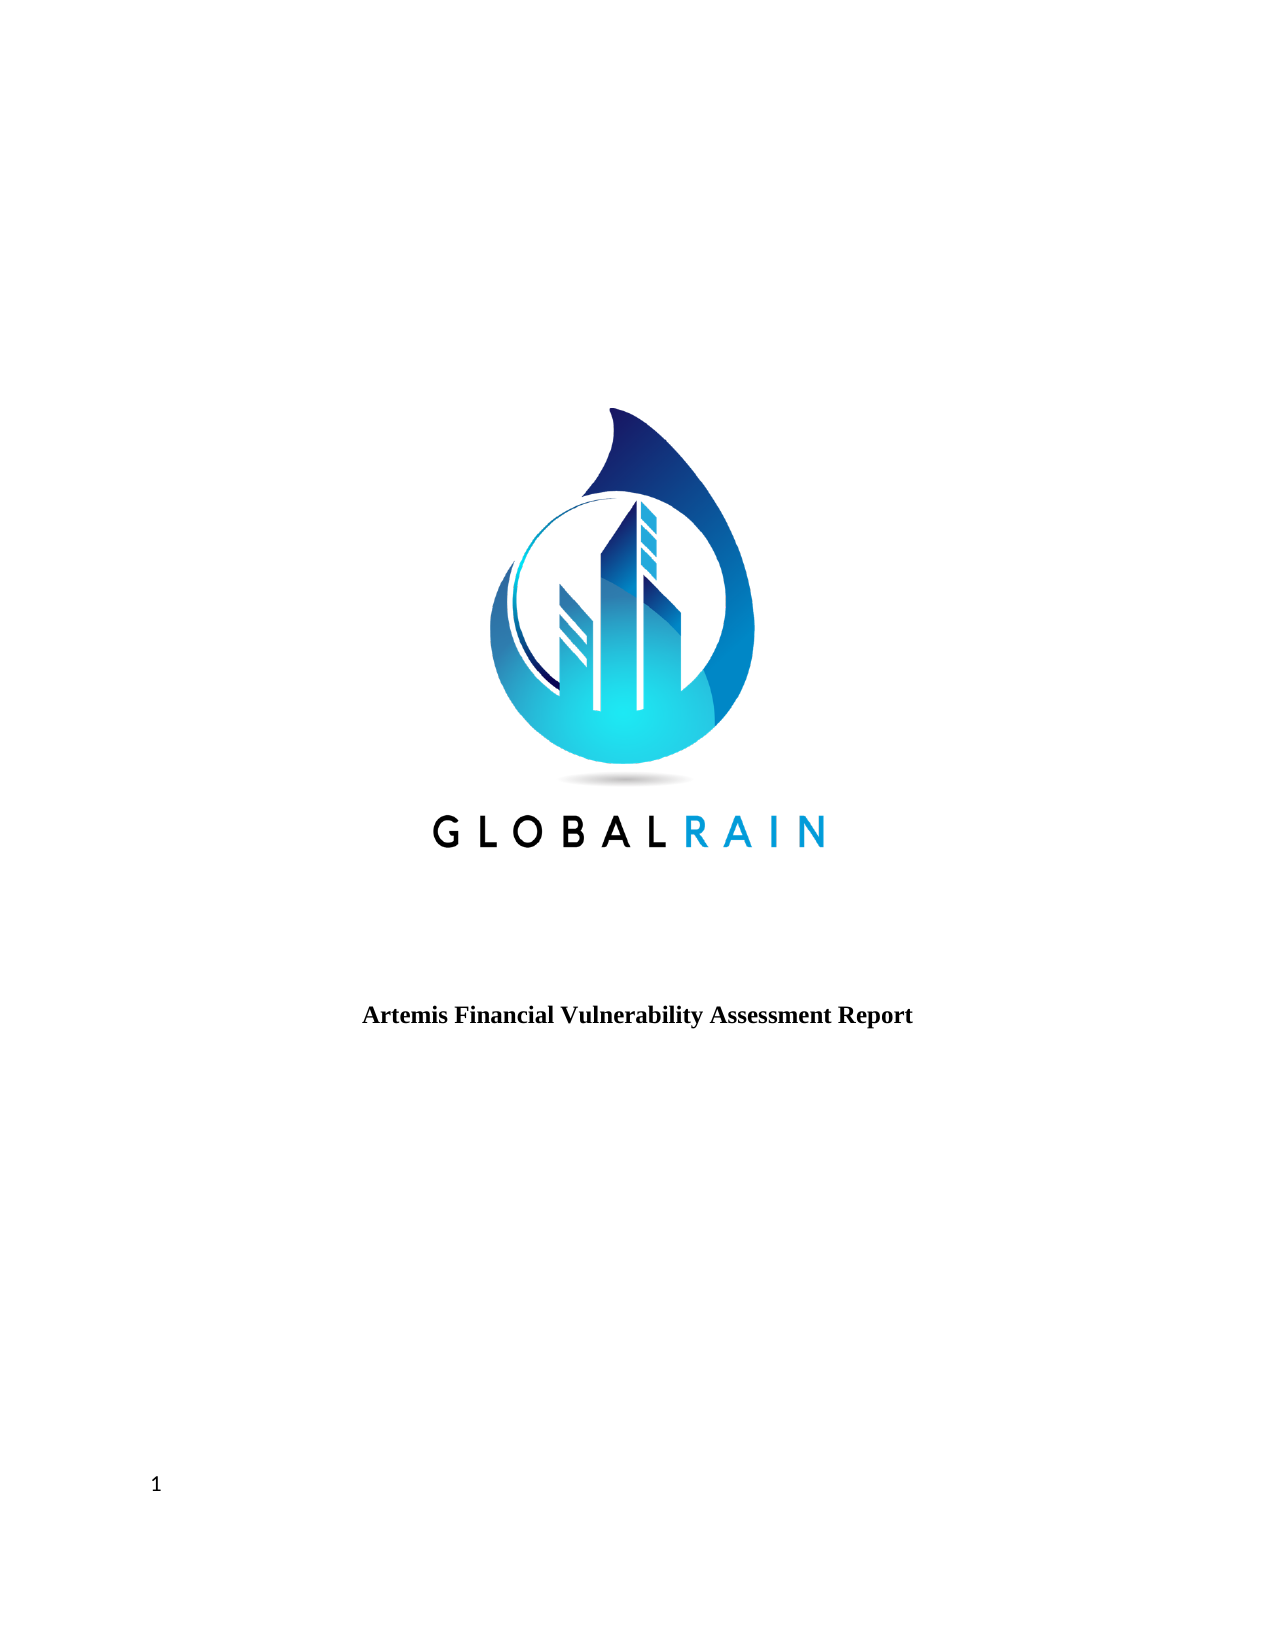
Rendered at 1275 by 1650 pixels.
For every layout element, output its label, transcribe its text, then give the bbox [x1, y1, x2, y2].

picture [431, 408, 844, 857]
subtitle Artemis Financial Vulnerability Assessment Report [150, 1000, 1125, 1028]
